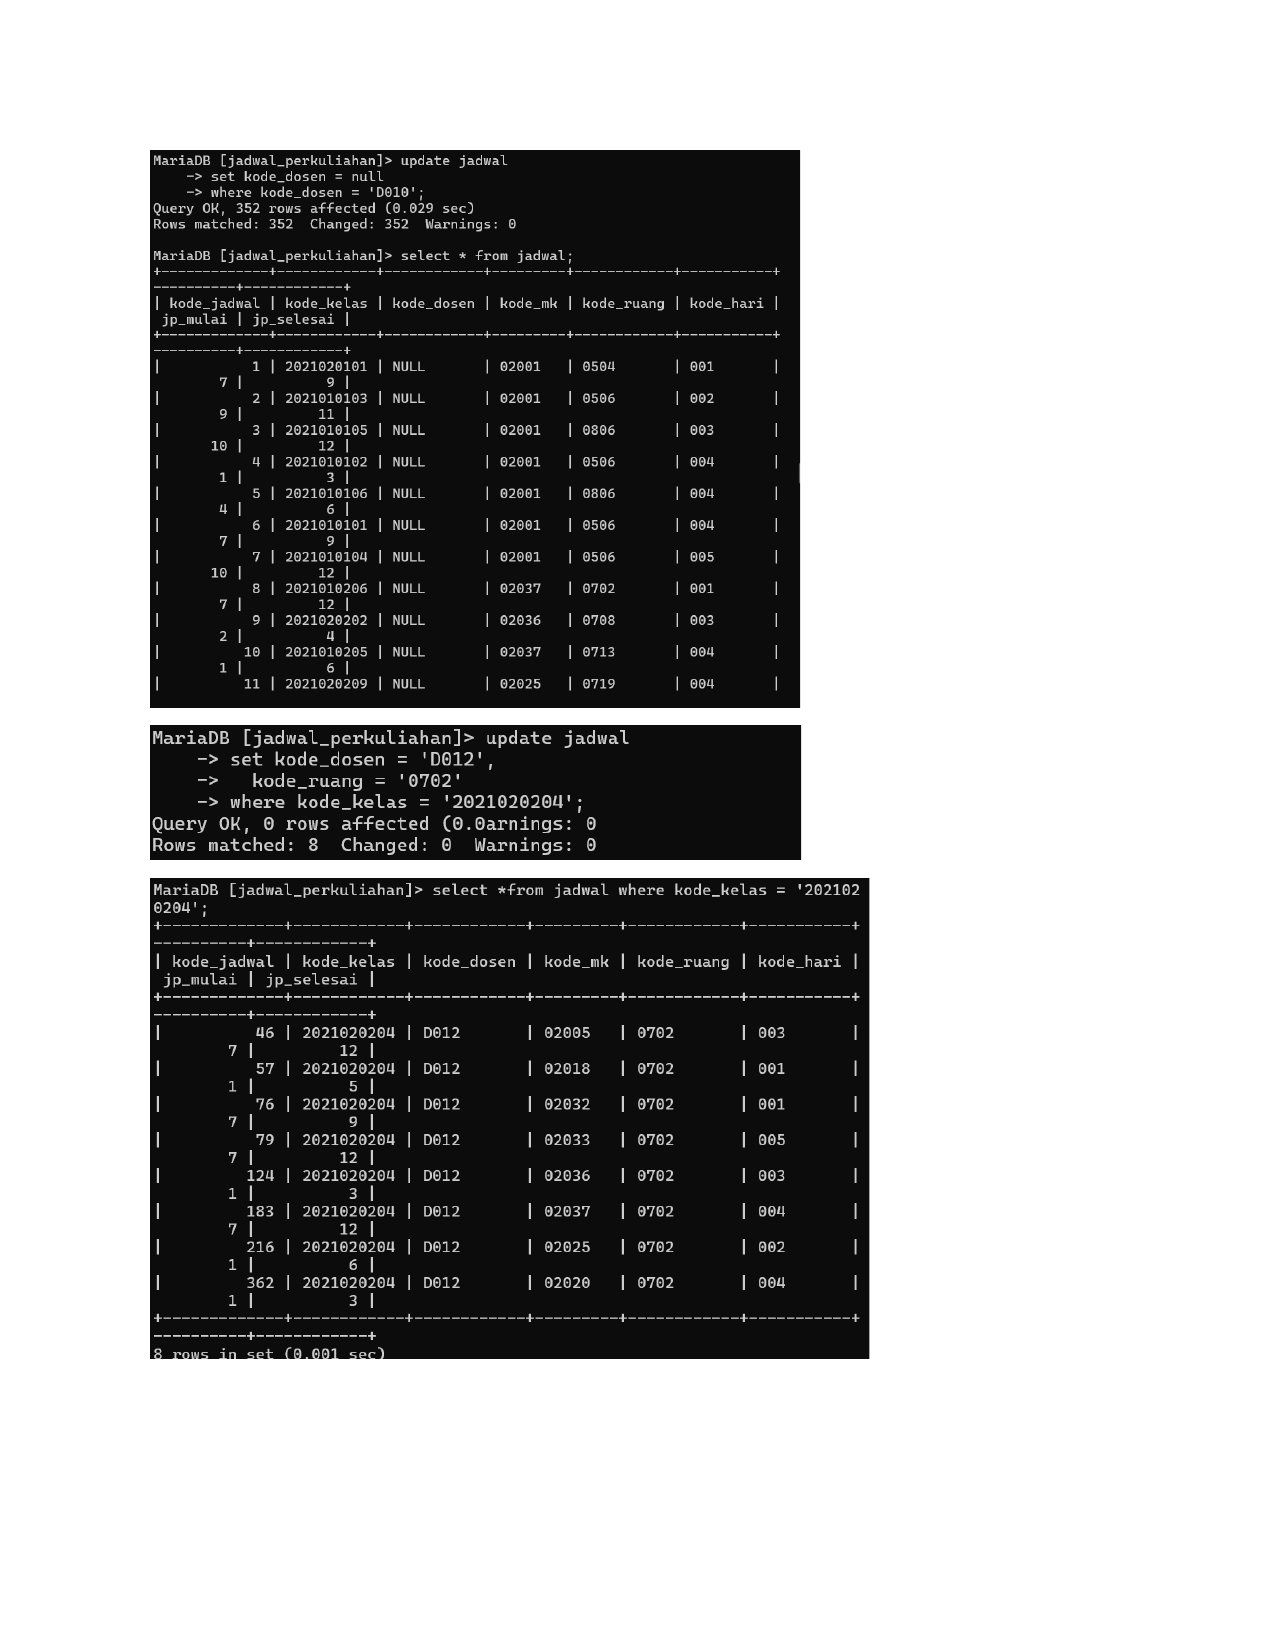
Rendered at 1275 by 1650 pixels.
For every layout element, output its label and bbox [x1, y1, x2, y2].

picture [150, 150, 800, 708]
picture [150, 878, 870, 1359]
picture [150, 725, 802, 860]
